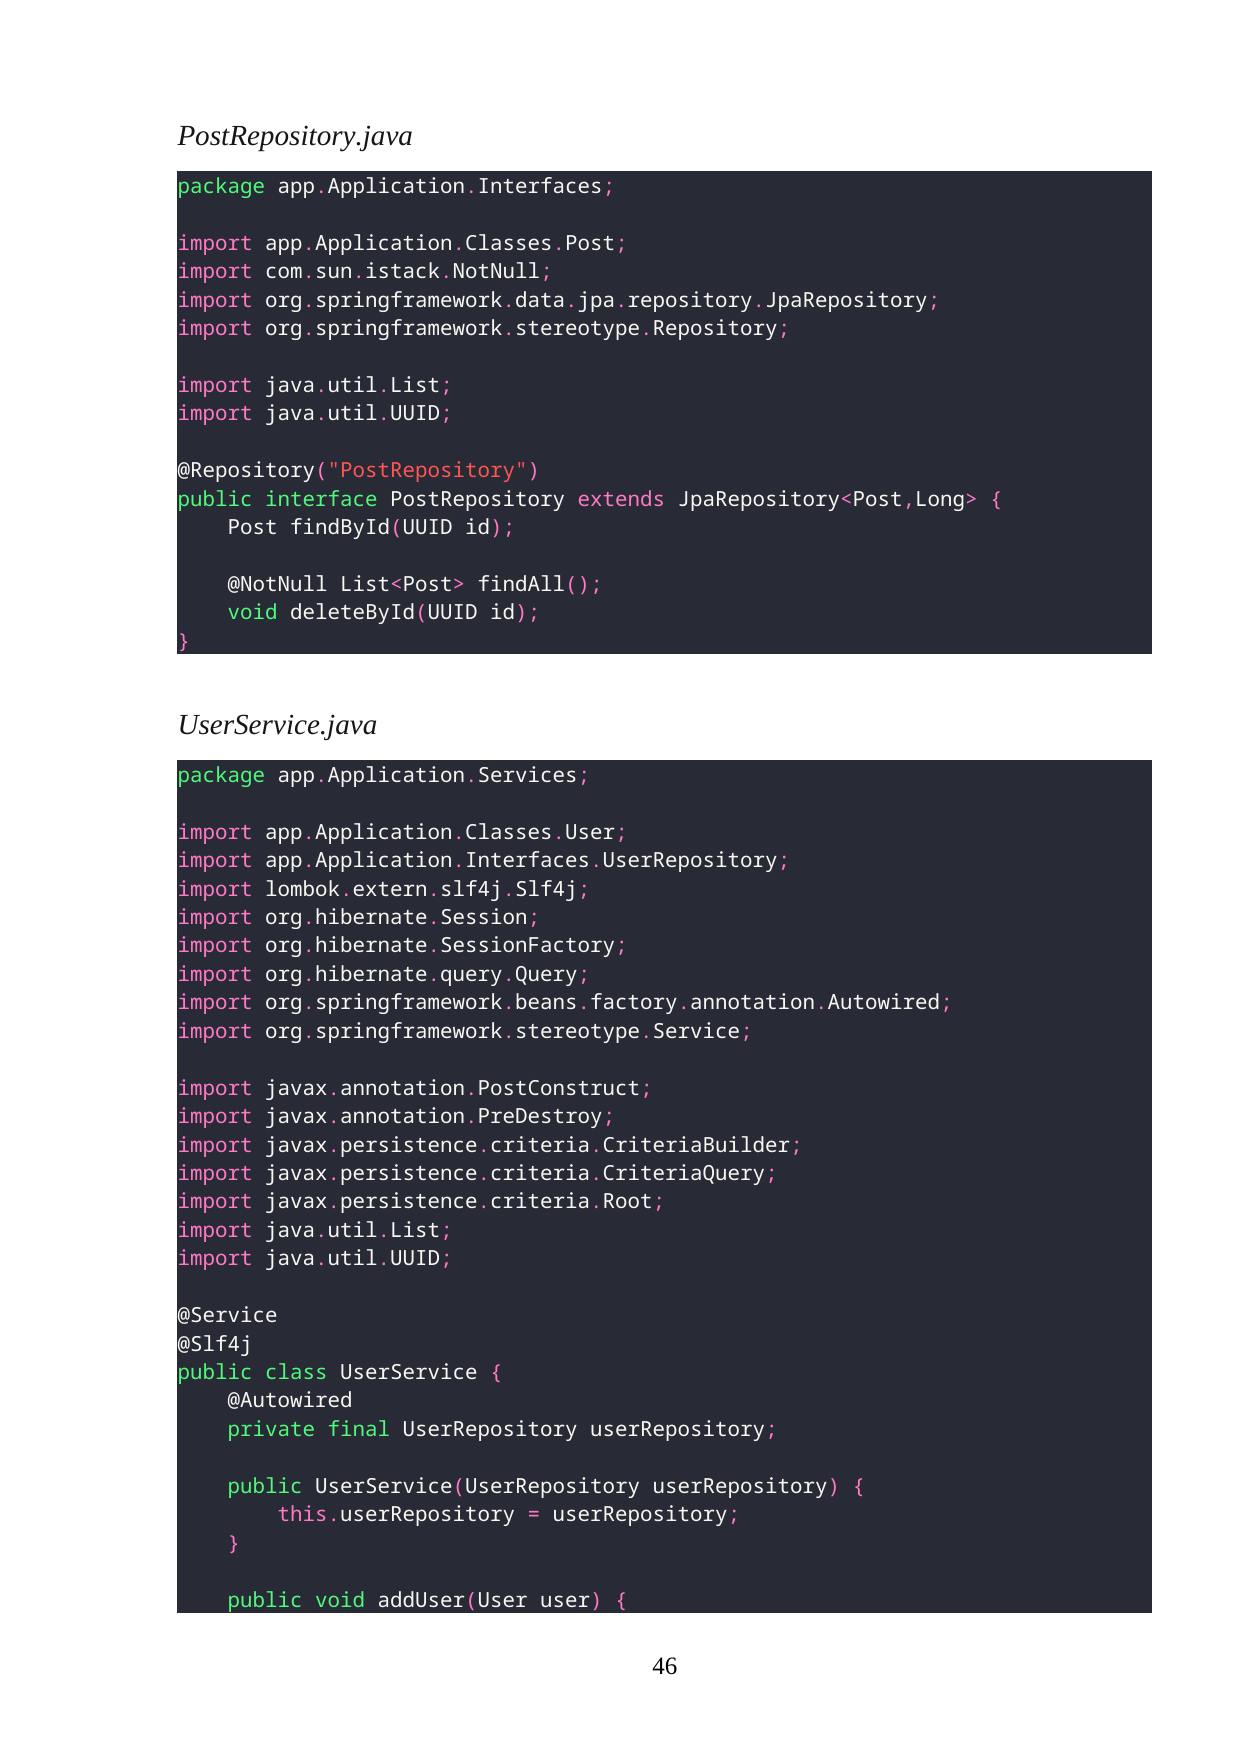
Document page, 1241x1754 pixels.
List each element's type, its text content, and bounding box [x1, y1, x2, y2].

text import java.util.List; [177, 1215, 1152, 1243]
text import java.util.UUID; [177, 398, 1152, 427]
text void deleteById(UUID id); [177, 597, 1152, 626]
text } [177, 1528, 1152, 1556]
text @Slf4j [177, 1329, 1152, 1357]
text private final UserRepository userRepository; [177, 1414, 1152, 1442]
text import app.Application.Interfaces.UserRepository; [177, 845, 1152, 874]
text import javax.persistence.criteria.CriteriaQuery; [177, 1158, 1152, 1187]
text import org.springframework.data.jpa.repository.JpaRepository; [177, 285, 1152, 313]
text PostRepository.java [177, 118, 1152, 152]
text import org.hibernate.SessionFactory; [177, 931, 1152, 959]
text import org.springframework.stereotype.Repository; [177, 313, 1152, 342]
text import javax.persistence.criteria.CriteriaBuilder; [177, 1130, 1152, 1158]
text import javax.annotation.PreDestroy; [177, 1101, 1152, 1130]
text @Repository("PostRepository") [177, 455, 1152, 484]
text UserService.java [177, 707, 1152, 741]
text @Service [177, 1300, 1152, 1329]
text import org.springframework.beans.factory.annotation.Autowired; [177, 987, 1152, 1016]
text import java.util.UUID; [177, 1243, 1152, 1272]
text public class UserService { [177, 1357, 1152, 1386]
text import org.hibernate.Session; [177, 902, 1152, 931]
text public UserService(UserRepository userRepository) { [177, 1471, 1152, 1499]
text import lombok.extern.slf4j.Slf4j; [177, 874, 1152, 902]
text import app.Application.Classes.User; [177, 817, 1152, 845]
text package app.Application.Services; [177, 760, 1152, 788]
text public interface PostRepository extends JpaRepository<Post,Long> { [177, 484, 1152, 512]
text import javax.persistence.criteria.Root; [177, 1187, 1152, 1215]
text import org.springframework.stereotype.Service; [177, 1016, 1152, 1044]
text public void addUser(User user) { [177, 1585, 1152, 1613]
text } [177, 626, 1152, 654]
text package app.Application.Interfaces; [177, 171, 1152, 199]
text import java.util.List; [177, 370, 1152, 398]
text this.userRepository = userRepository; [177, 1499, 1152, 1528]
text import com.sun.istack.NotNull; [177, 256, 1152, 285]
text import org.hibernate.query.Query; [177, 959, 1152, 987]
text import javax.annotation.PostConstruct; [177, 1073, 1152, 1101]
text Post findById(UUID id); [177, 512, 1152, 541]
text @NotNull List<Post> findAll(); [177, 569, 1152, 597]
text @Autowired [177, 1386, 1152, 1414]
text import app.Application.Classes.Post; [177, 228, 1152, 256]
